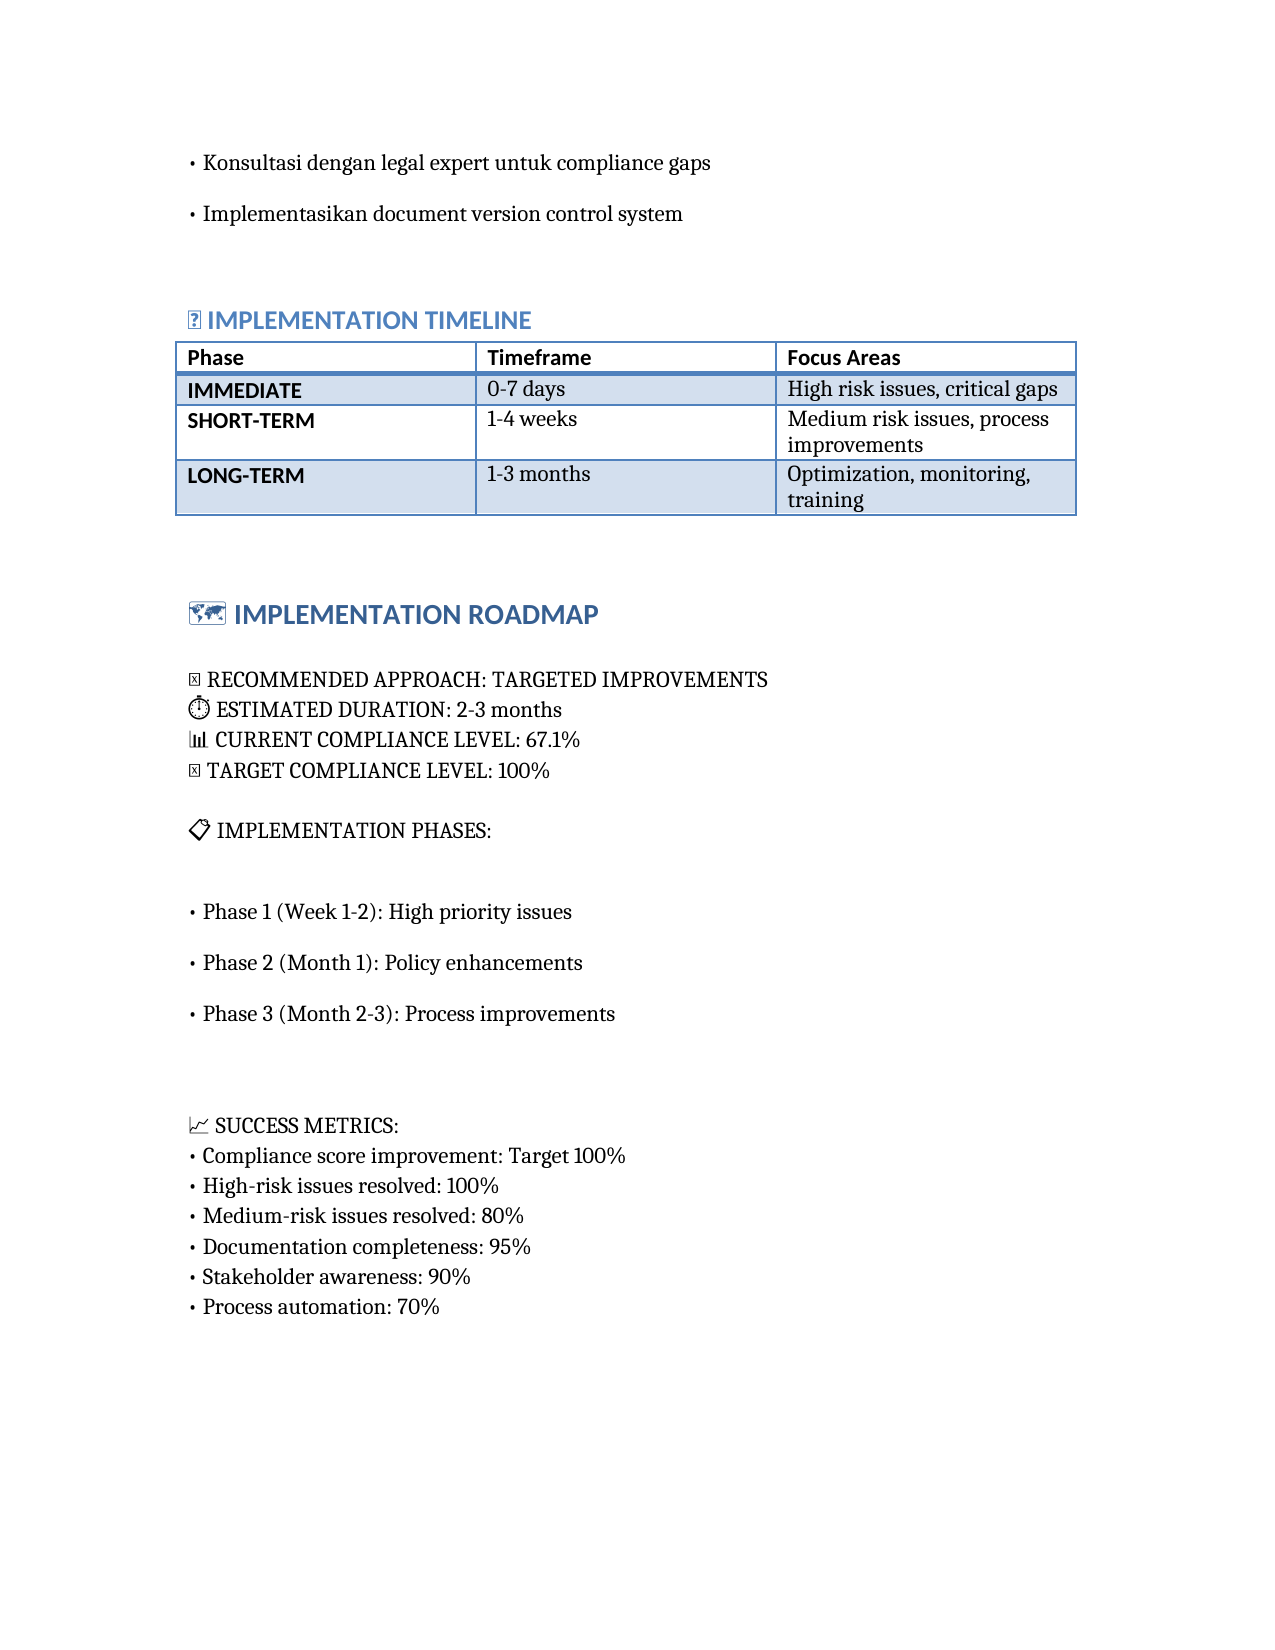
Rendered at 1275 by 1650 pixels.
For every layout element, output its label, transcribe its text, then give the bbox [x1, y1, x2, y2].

table_cell 1-4 weeks [477, 406, 775, 459]
table_cell 0-7 days [477, 376, 775, 404]
subtitle 📅 IMPLEMENTATION TIMELINE [187, 303, 1087, 336]
table_cell Medium risk issues, process improvements [777, 406, 1075, 459]
text • Konsultasi dengan legal expert untuk compliance gaps [187, 150, 1087, 176]
table_cell IMMEDIATE [177, 376, 475, 404]
table_cell SHORT-TERM [177, 406, 475, 459]
text 🎯 RECOMMENDED APPROACH: TARGETED IMPROVEMENTS ⏱️ ESTIMATED DURATION: 2-3 months 📊 CURRENT COMPLIANCE LEVEL: 67.1% 🎯 TARGET COMPLIANCE LEVEL: 100% 📋 IMPLEMENTATION PHASES: [187, 637, 1087, 874]
text • Phase 3 (Month 2-3): Process improvements [187, 1001, 1087, 1028]
table_cell Optimization, monitoring, training [777, 461, 1075, 513]
table_cell 1-3 months [477, 461, 775, 513]
table_cell LONG-TERM [177, 461, 475, 513]
text 📈 SUCCESS METRICS: • Compliance score improvement: Target 100% • High-risk issues resolved: 100% • Medium-risk issues resolved: 80% • Documentation completeness: 95% • Stakeholder awareness: 90% • Process automation: 70% [187, 1052, 1087, 1351]
table_header Timeframe [477, 343, 775, 371]
subtitle 🗺️ IMPLEMENTATION ROADMAP [187, 596, 1087, 631]
text • Phase 2 (Month 1): Policy enhancements [187, 950, 1087, 977]
table_cell High risk issues, critical gaps [777, 376, 1075, 404]
table_header Phase [177, 343, 475, 371]
text • Implementasikan document version control system [187, 201, 1087, 227]
table_header Focus Areas [777, 343, 1075, 371]
text • Phase 1 (Week 1-2): High priority issues [187, 899, 1087, 926]
